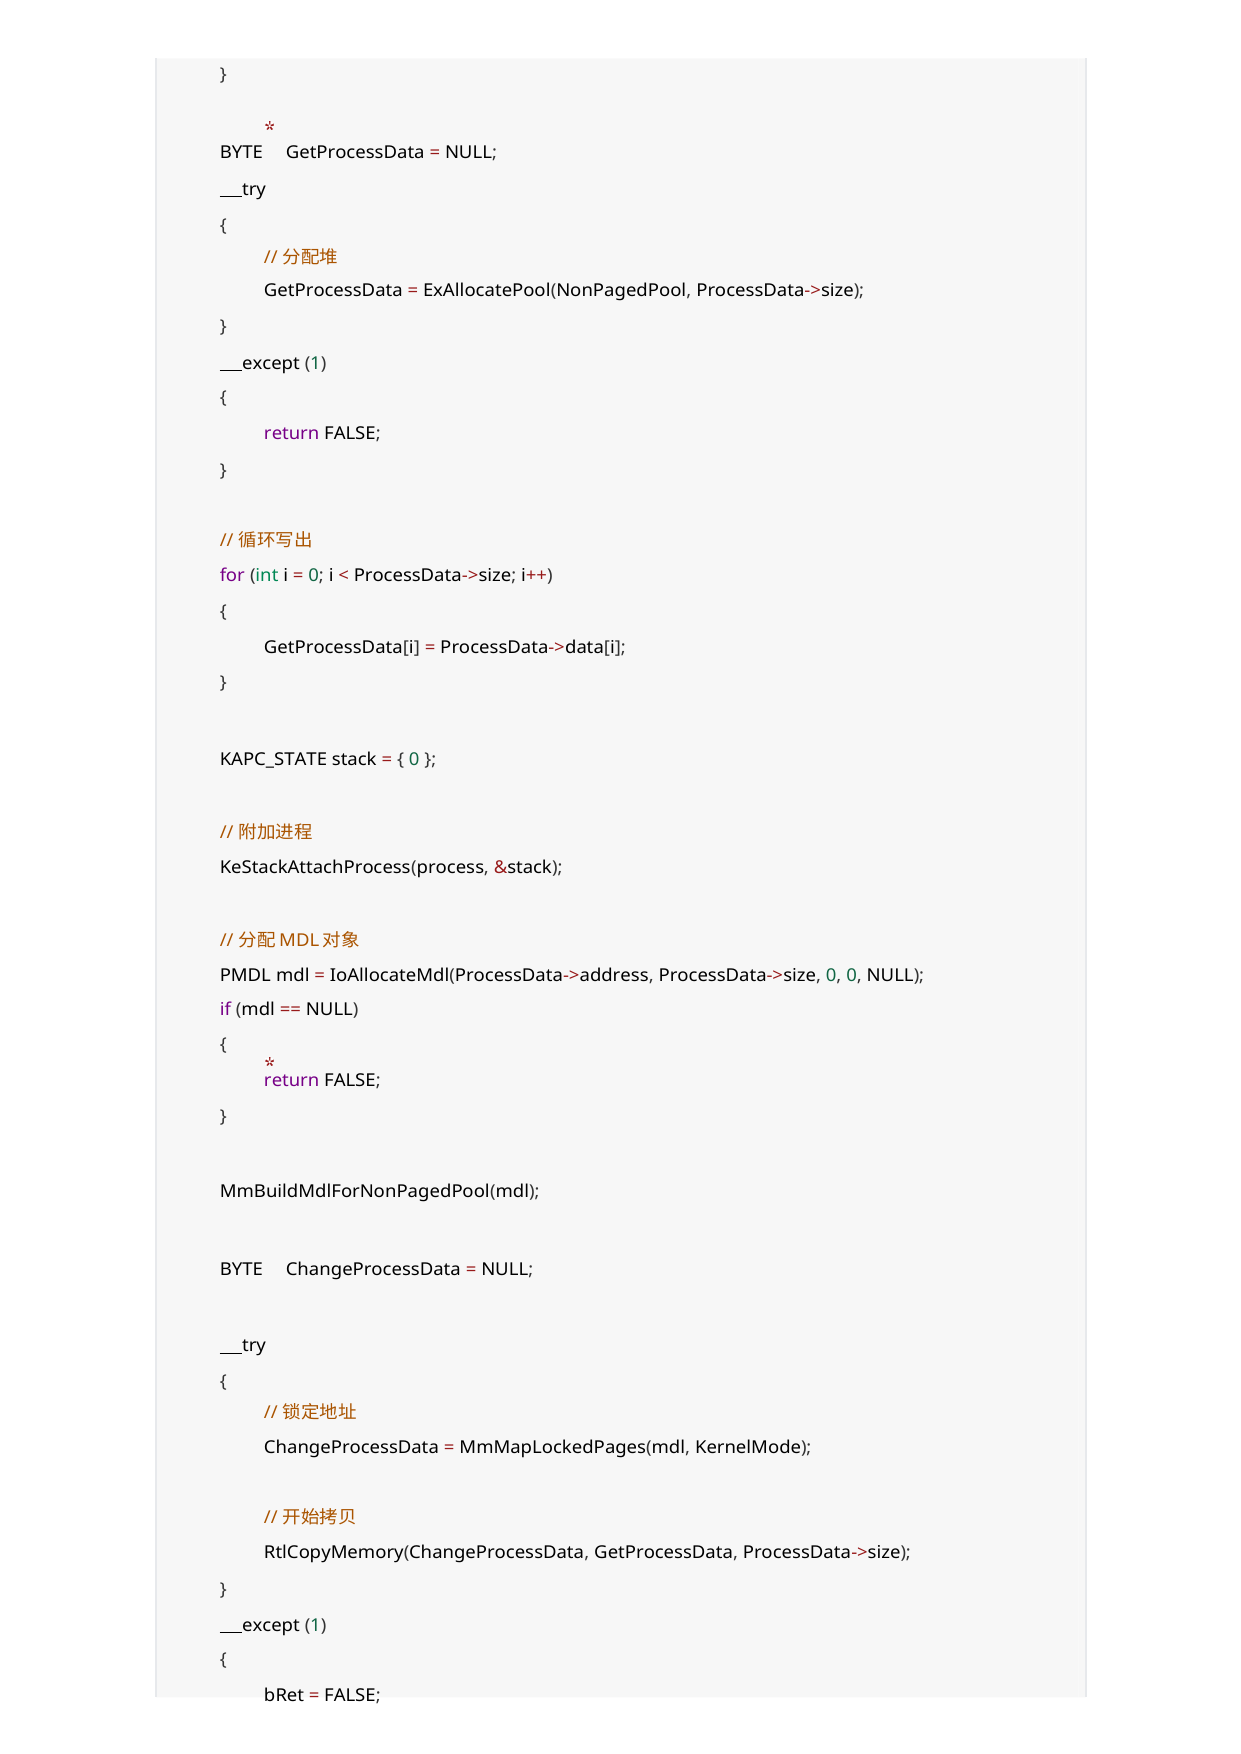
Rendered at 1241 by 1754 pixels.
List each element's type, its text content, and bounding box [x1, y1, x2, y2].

text } [219, 1576, 1098, 1600]
text // 开始拷贝 [264, 1505, 1098, 1529]
text for (int i = 0; i < ProcessData->size; i++) [219, 562, 1098, 586]
text MmBuildMdlForNonPagedPool(mdl); [219, 1178, 1098, 1202]
text // 分配MDL对象 [219, 927, 1098, 952]
text } [219, 457, 1098, 481]
text BYTE GetProcessData = NULL; [219, 140, 1098, 164]
text return FALSE; [264, 1067, 1098, 1091]
text { [219, 1647, 1098, 1671]
text } [219, 669, 1098, 693]
text } [219, 61, 1098, 85]
text bRet = FALSE; [264, 1683, 1098, 1707]
text ChangeProcessData = MmMapLockedPages(mdl, KernelMode); [264, 1434, 1098, 1459]
text KAPC_STATE stack = { 0 }; [219, 746, 1098, 770]
text PMDL mdl = IoAllocateMdl(ProcessData->address, ProcessData->size, 0, 0, NULL); [176, 962, 1004, 987]
text // 附加进程 [219, 819, 1098, 843]
picture [265, 121, 274, 130]
text // 循环写出 [219, 527, 1098, 551]
text try [219, 176, 1098, 200]
text RtlCopyMemory(ChangeProcessData, GetProcessData, ProcessData->size); [264, 1540, 1098, 1564]
picture [265, 1057, 274, 1066]
text { [219, 598, 1098, 623]
text try [219, 1333, 1098, 1357]
text return FALSE; [264, 421, 1098, 445]
text if (mdl == NULL) [219, 1003, 1098, 1019]
text { [219, 385, 1098, 409]
text BYTE ChangeProcessData = NULL; [219, 1257, 1098, 1281]
text // 分配堆 [264, 244, 1098, 269]
text except (1) [219, 350, 1098, 374]
text GetProcessData = ExAllocatePool(NonPagedPool, ProcessData->size); [264, 278, 1098, 302]
text } [219, 314, 1098, 338]
text except (1) [219, 1612, 1098, 1636]
text // 锁定地址 [264, 1400, 1098, 1424]
text GetProcessData[i] = ProcessData->data[i]; [264, 634, 1098, 659]
text KeStackAttachProcess(process, &stack); [219, 854, 1098, 878]
text { [219, 1369, 1098, 1393]
text { [219, 1031, 1098, 1055]
text { [219, 212, 1098, 236]
text } [219, 1103, 1098, 1127]
